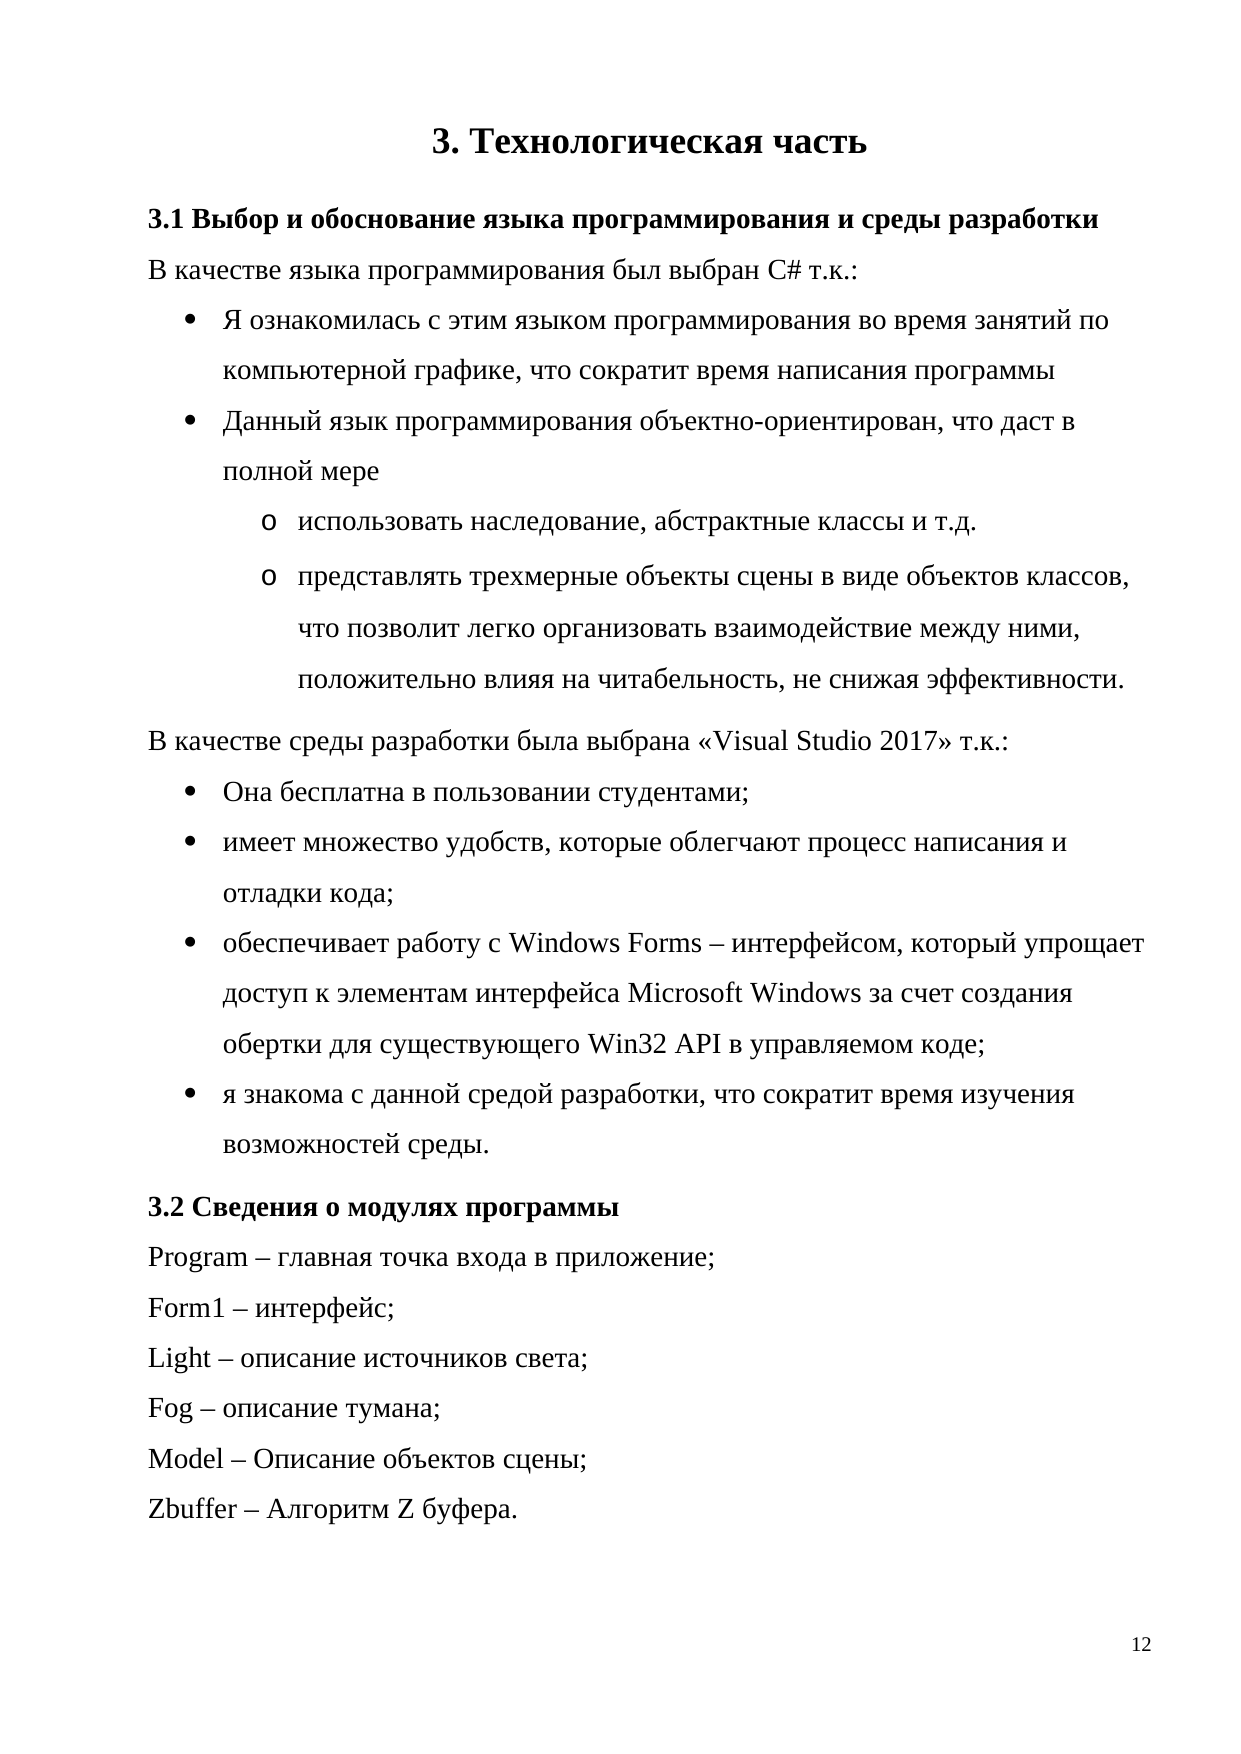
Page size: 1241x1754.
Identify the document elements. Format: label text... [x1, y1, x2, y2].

text В качестве среды разработки была выбрана «Visual Studio 2017» т.к.: [148, 723, 1152, 757]
text Fog – описание тумана; [148, 1391, 1152, 1424]
list я знакома с данной средой разработки, что сократит время изучения возможностей среды. [185, 1076, 1152, 1160]
list Данный язык программирования объектно-ориентирован, что даст в полной мере [185, 403, 1152, 487]
text Form1 – интерфейс; [148, 1290, 1152, 1323]
text Light – описание источников света; [148, 1340, 1152, 1374]
text В качестве языка программирования был выбран C# т.к.: [148, 252, 1152, 285]
subtitle 3.2 Сведения о модулях программы [148, 1189, 1152, 1223]
text Model – Описание объектов сцены; [148, 1441, 1152, 1474]
subtitle 3. Технологическая часть [148, 118, 1152, 161]
text Program – главная точка входа в приложение; [148, 1239, 1152, 1273]
list использовать наследование, абстрактные классы и т.д. [260, 503, 1152, 539]
text Zbuffer – Алгоритм Z буфера. [148, 1491, 1152, 1525]
list представлять трехмерные объекты сцены в виде объектов классов, что позволит легко организовать взаимодействие между ними, положительно влияя на читабельность, не снижая эффективности. [260, 558, 1152, 694]
list обеспечивает работу с Windows Forms – интерфейсом, который упрощает доступ к элементам интерфейса Microsoft Windows за счет создания обертки для существующего Win32 API в управляемом коде; [185, 925, 1152, 1059]
list Я ознакомилась с этим языком программирования во время занятий по компьютерной графике, что сократит время написания программы [185, 302, 1152, 386]
subtitle 3.1 Выбор и обоснование языка программирования и среды разработки [148, 201, 1152, 235]
list имеет множество удобств, которые облегчают процесс написания и отладки кода; [185, 824, 1152, 908]
list Она бесплатна в пользовании студентами; [185, 774, 1152, 807]
